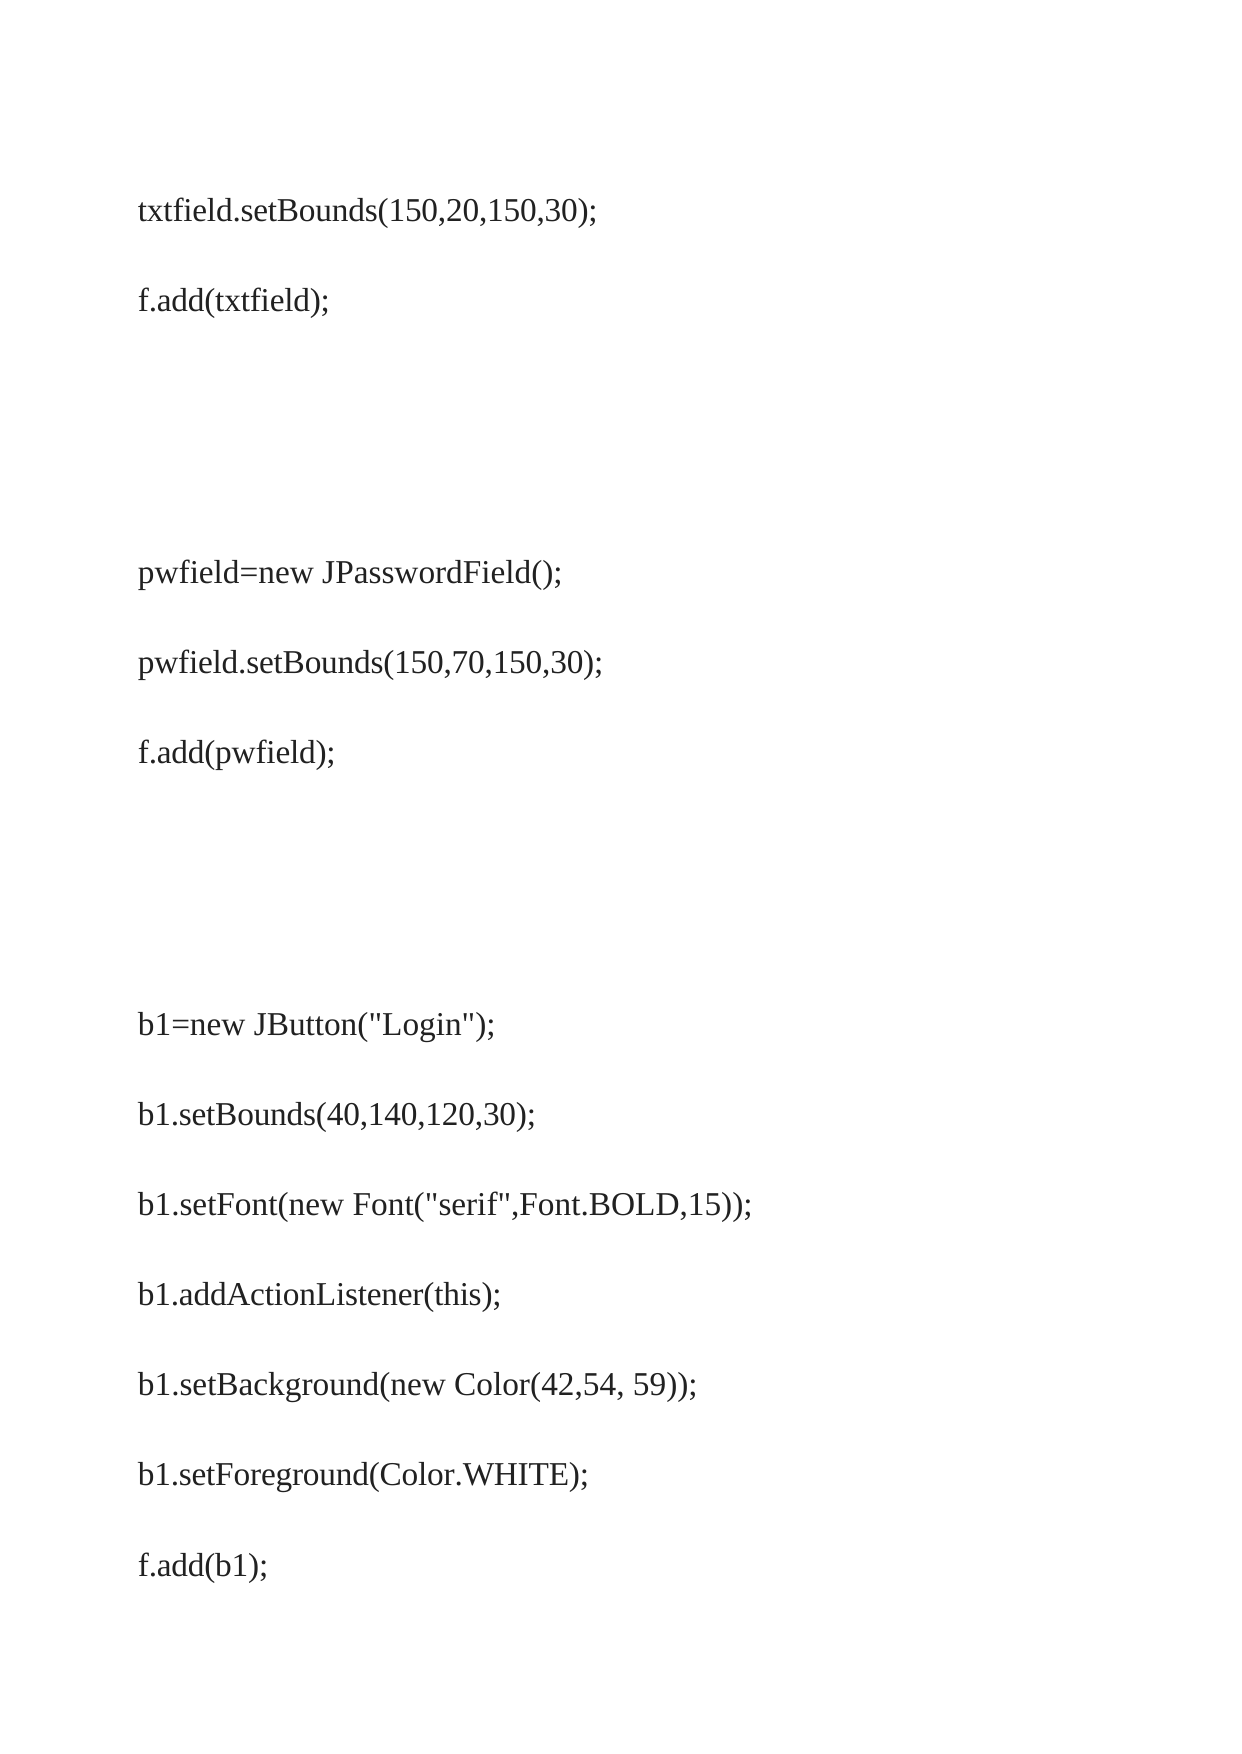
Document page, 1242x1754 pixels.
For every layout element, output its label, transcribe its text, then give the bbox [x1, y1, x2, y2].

text pwfield=new JPasswordField(); pwfield.setBounds(150,70,150,30); f.add(pwfield); [138, 552, 621, 771]
text b1=new JButton("Login"); b1.setBounds(40,140,120,30); b1.setFont(new Font("serif",Font.BOLD,15)); b1.addActionListener(this); b1.setBackground(new Color(42,54, 59)); b1.setForeground(Color.WHITE); [138, 1004, 753, 1492]
text txtfield.setBounds(150,20,150,30); f.add(txtfield); [138, 191, 621, 319]
text f.add(b1); [138, 1545, 1212, 1583]
